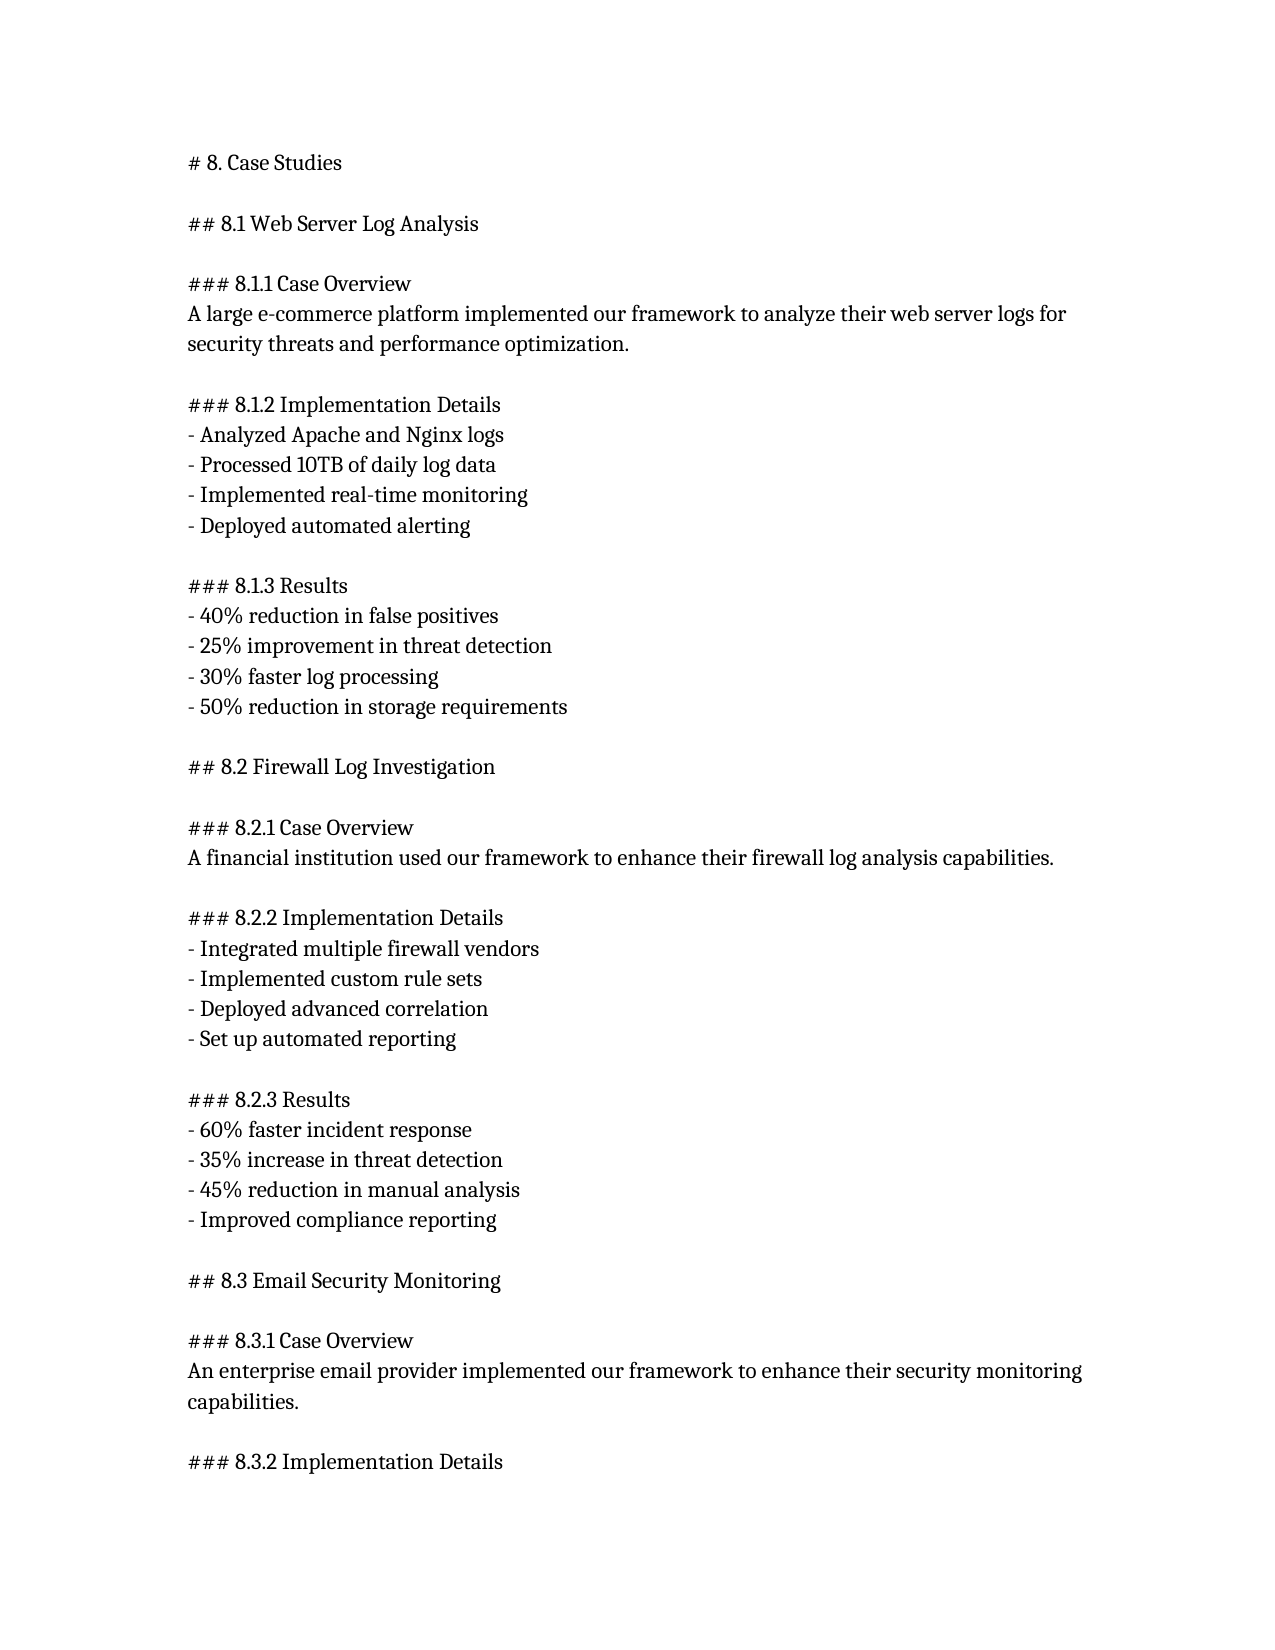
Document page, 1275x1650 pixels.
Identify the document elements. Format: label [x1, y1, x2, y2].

text [187, 150, 1087, 1475]
